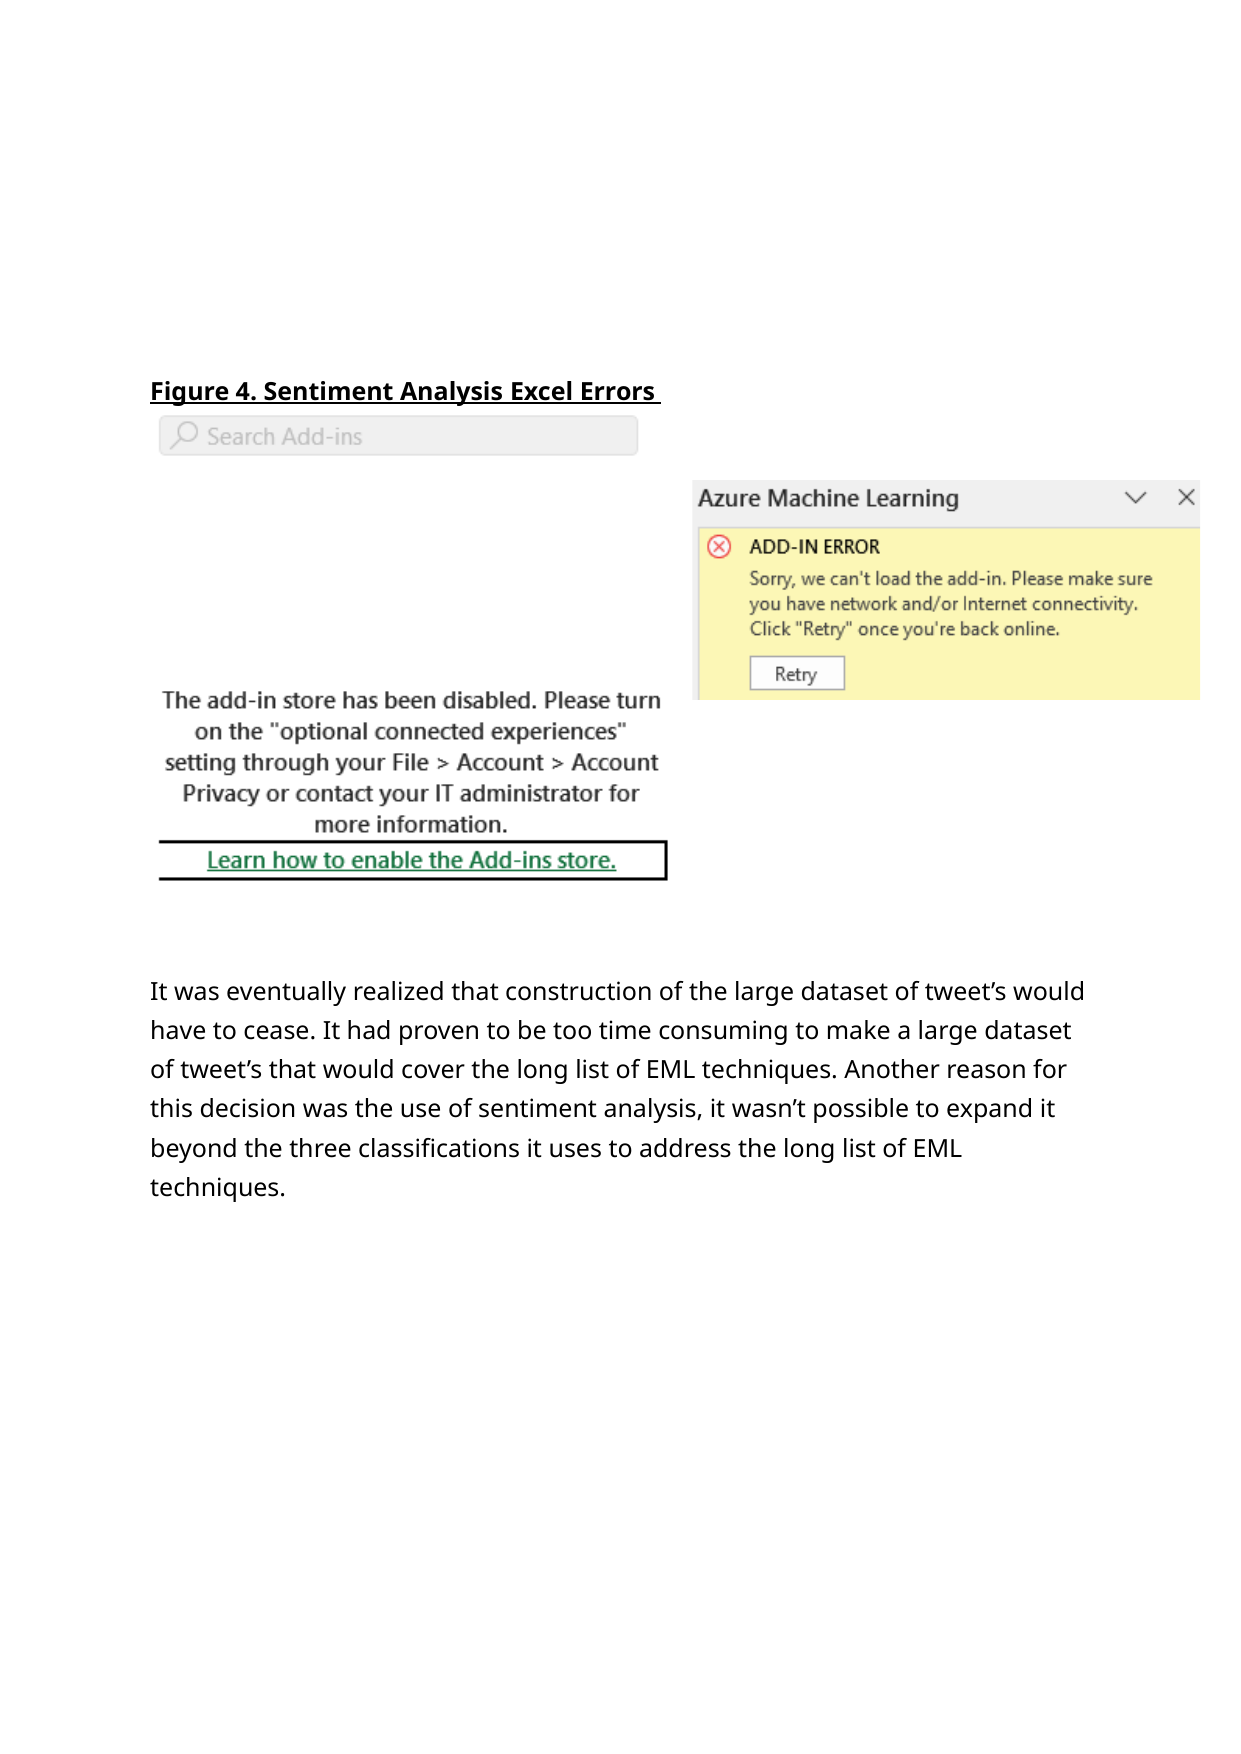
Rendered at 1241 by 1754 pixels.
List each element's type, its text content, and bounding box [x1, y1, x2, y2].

picture [150, 414, 671, 887]
picture [692, 480, 1200, 700]
text Figure 4. Sentiment Analysis Excel Errors [150, 373, 1090, 407]
text It was eventually realized that construction of the large dataset of tweet’s would have to cease. It had proven to be too time consuming to make a large dataset of tweet’s that would cover the long list of EML techniques. Another reason for this decision was the use of sentiment analysis, it wasn’t possible to expand it beyond the three classifications it uses to address the long list of EML techniques. [150, 974, 1090, 1203]
